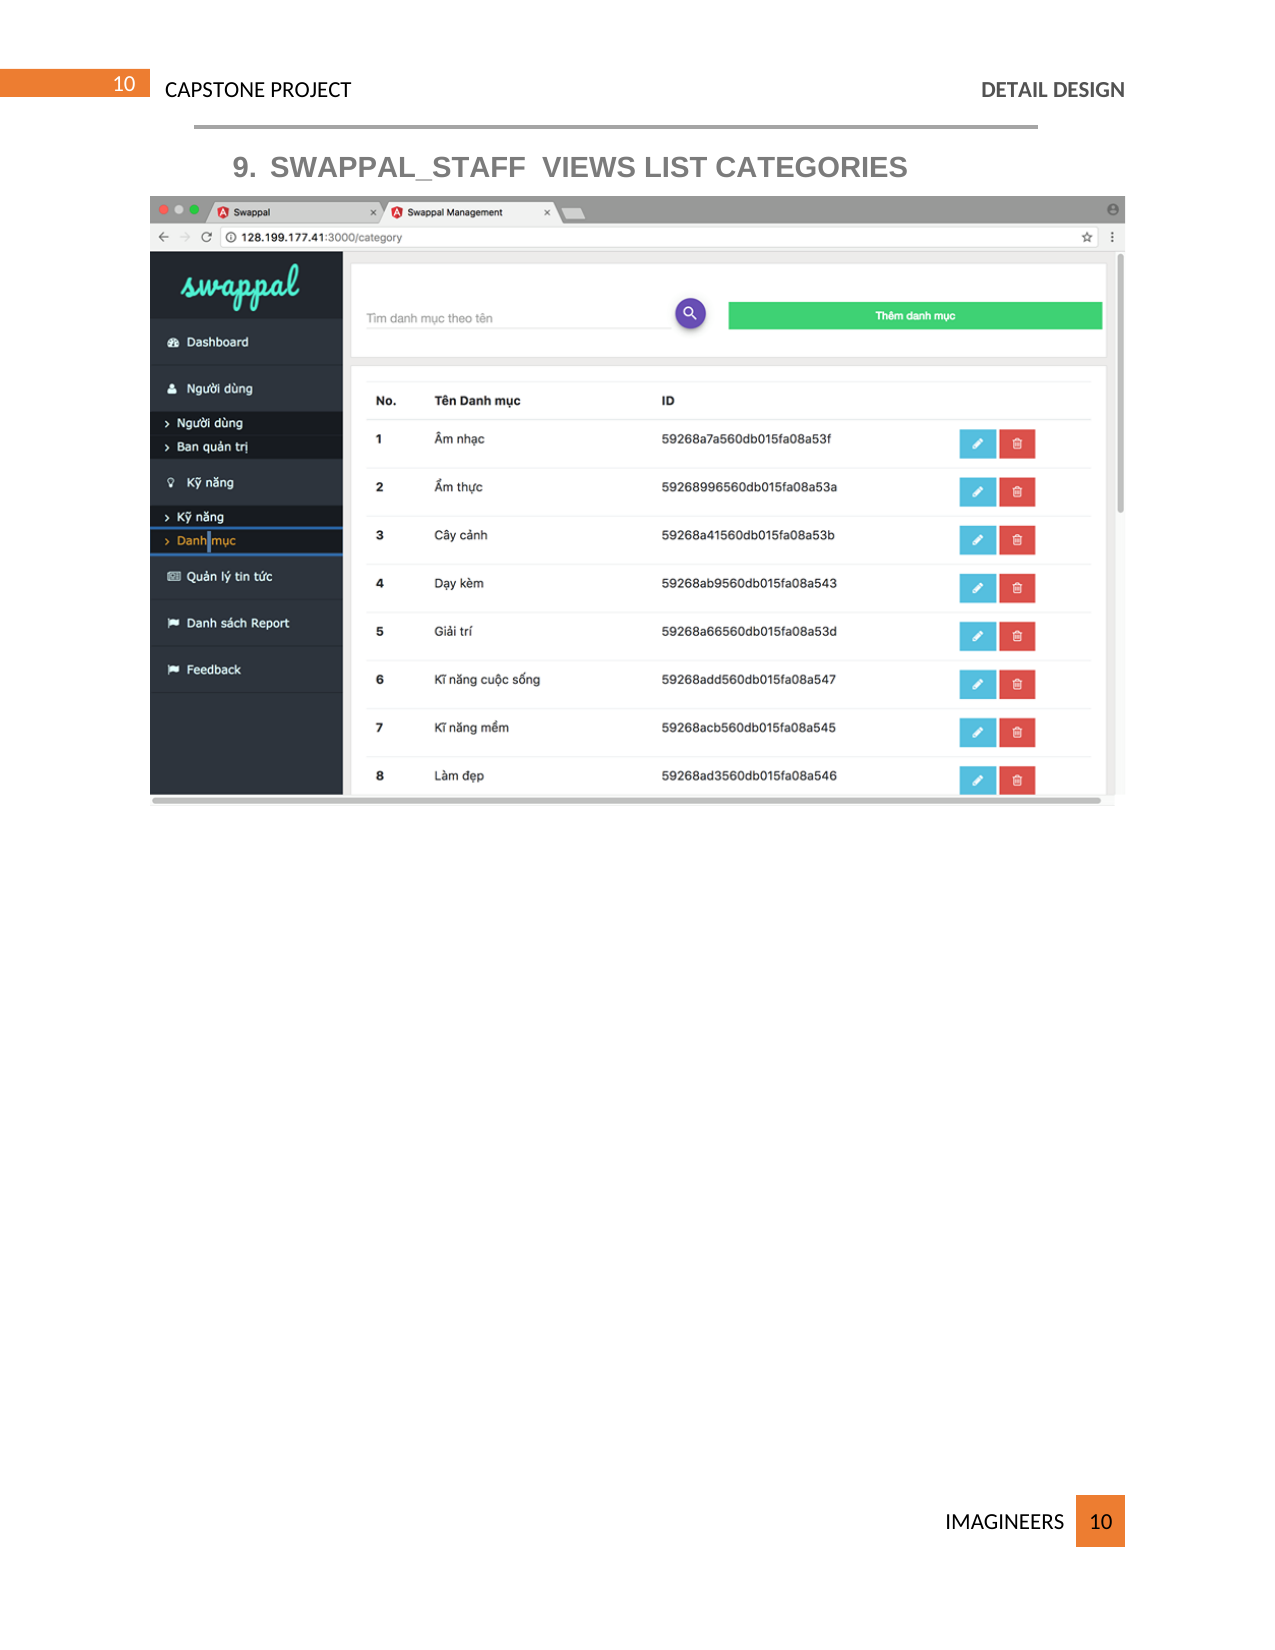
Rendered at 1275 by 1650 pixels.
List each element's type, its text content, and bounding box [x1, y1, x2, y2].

subtitle SWAPPAL_STAFF VIEWS LIST CATEGORIES [232, 150, 1125, 183]
picture [150, 196, 1125, 806]
